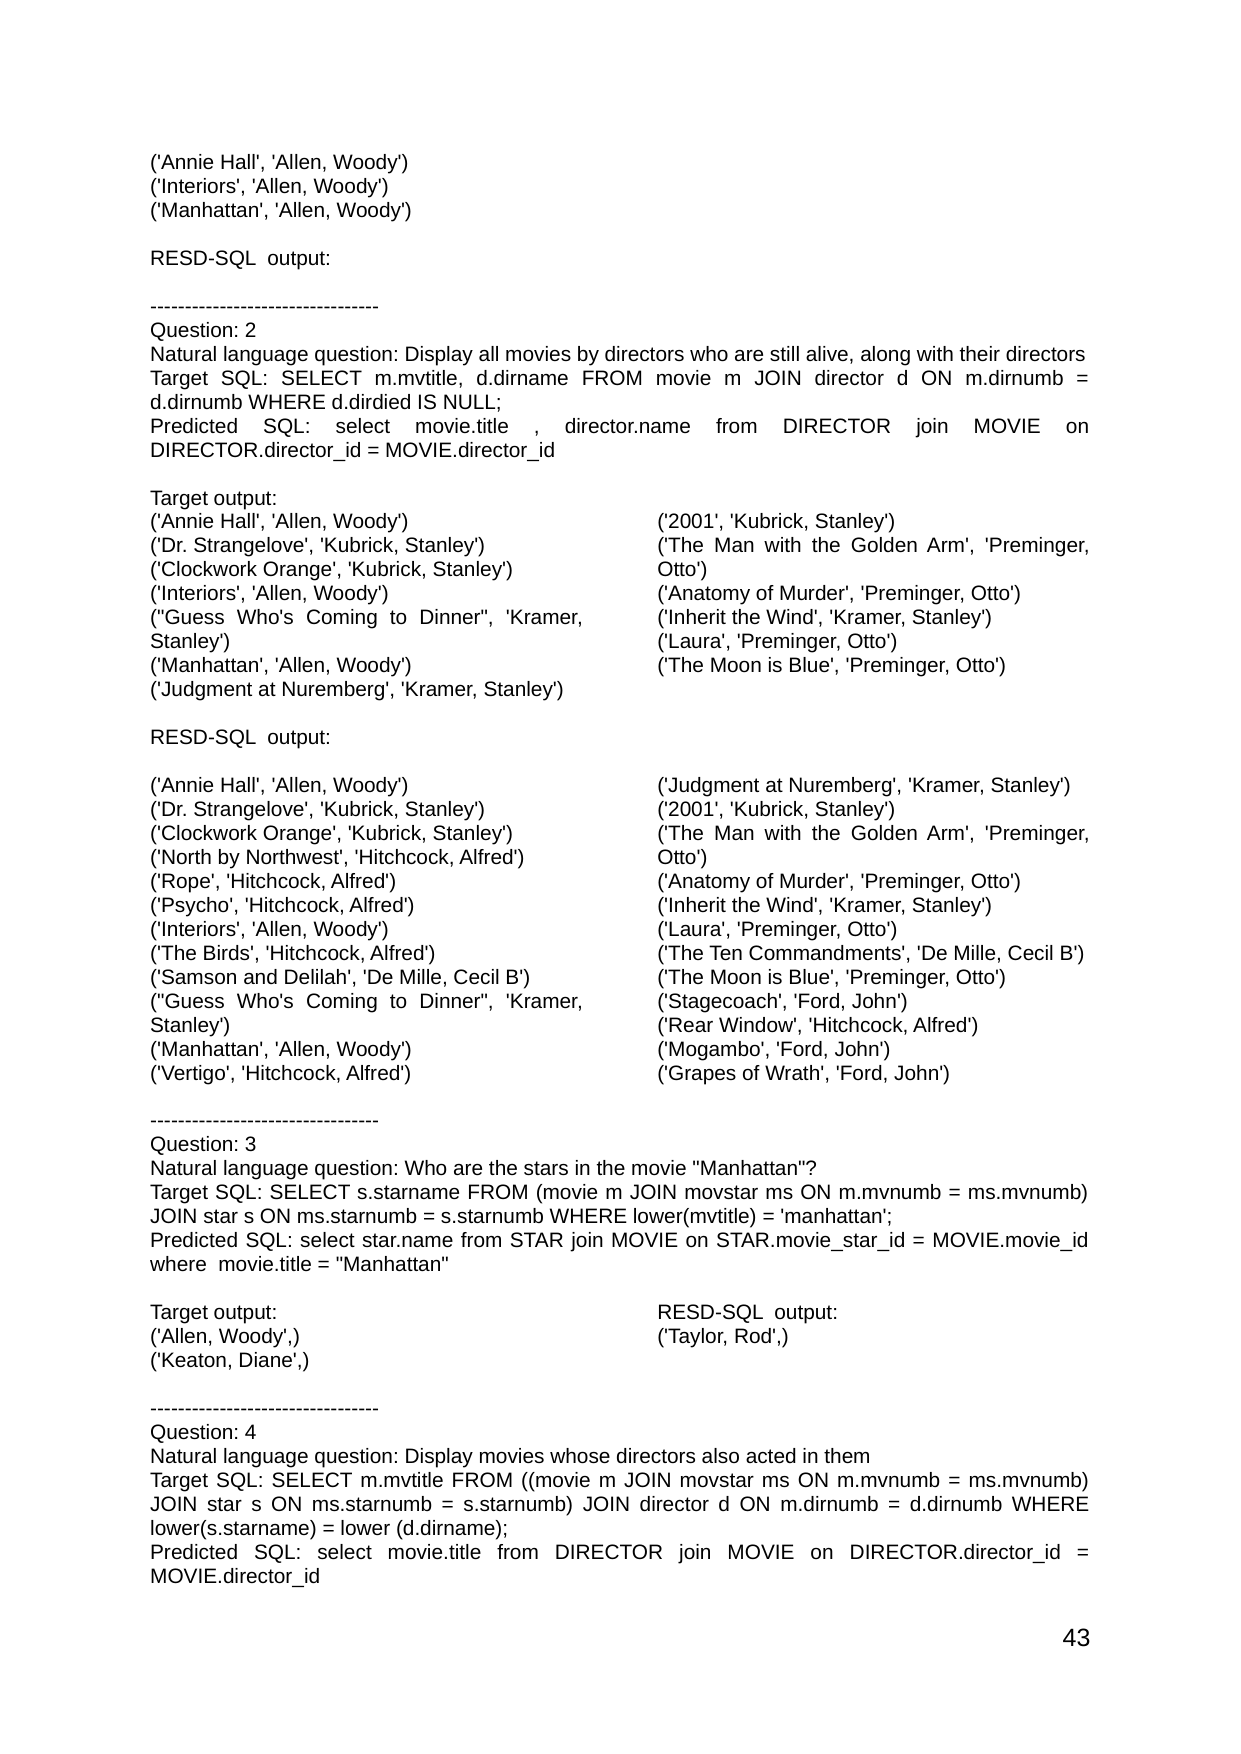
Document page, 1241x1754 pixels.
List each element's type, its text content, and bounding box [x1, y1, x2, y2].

text ('Annie Hall', 'Allen, Woody') [150, 773, 583, 797]
text ('2001', 'Kubrick, Stanley') [657, 797, 1090, 821]
text ('Rear Window', 'Hitchcock, Alfred') [657, 1012, 1090, 1036]
text Target SQL: SELECT m.mvtitle, d.dirname FROM movie m JOIN director d ON m.dirnumb = d.dirnumb WHERE d.dirdied IS NULL; [150, 366, 1090, 413]
text ('Clockwork Orange', 'Kubrick, Stanley') [150, 557, 583, 581]
text RESD-SQL output: [657, 1300, 1090, 1324]
text --------------------------------- [150, 1396, 1090, 1420]
text RESD-SQL output: [150, 246, 1090, 270]
text ('The Birds', 'Hitchcock, Alfred') [150, 941, 583, 964]
text ('Clockwork Orange', 'Kubrick, Stanley') [150, 821, 583, 845]
text Question: 3 [150, 1132, 1090, 1156]
text Predicted SQL: select star.name from STAR join MOVIE on STAR.movie_star_id = MOVIE.movie_id where movie.title = "Manhattan" [150, 1228, 1090, 1276]
text ('Interiors', 'Allen, Woody') [150, 174, 1090, 198]
text ('Laura', 'Preminger, Otto') [657, 629, 1090, 653]
text ('North by Northwest', 'Hitchcock, Alfred') [150, 845, 583, 869]
text ('The Man with the Golden Arm', 'Preminger, Otto') [657, 533, 1090, 581]
text ('Interiors', 'Allen, Woody') [150, 917, 583, 941]
text ('The Moon is Blue', 'Preminger, Otto') [657, 653, 1090, 677]
text ("Guess Who's Coming to Dinner", 'Kramer, Stanley') [150, 988, 583, 1036]
text ('Allen, Woody',) [150, 1324, 583, 1348]
text Target SQL: SELECT m.mvtitle FROM ((movie m JOIN movstar ms ON m.mvnumb = ms.mvnumb) JOIN star s ON ms.starnumb = s.starnumb) JOIN director d ON m.dirnumb = d.dirnumb WHERE lower(s.starname) = lower (d.dirname); [150, 1468, 1090, 1539]
text ('Keaton, Diane',) [150, 1348, 583, 1372]
text ('Interiors', 'Allen, Woody') [150, 581, 583, 605]
text Predicted SQL: select movie.title from DIRECTOR join MOVIE on DIRECTOR.director_id = MOVIE.director_id [150, 1539, 1090, 1587]
text ('Rope', 'Hitchcock, Alfred') [150, 869, 583, 893]
text ('Samson and Delilah', 'De Mille, Cecil B') [150, 964, 583, 988]
text Natural language question: Display movies whose directors also acted in them [150, 1444, 1090, 1468]
text Target output: [150, 485, 1090, 509]
text Predicted SQL: select movie.title , director.name from DIRECTOR join MOVIE on DIRECTOR.director_id = MOVIE.director_id [150, 413, 1090, 461]
text Target SQL: SELECT s.starname FROM (movie m JOIN movstar ms ON m.mvnumb = ms.mvnumb) JOIN star s ON ms.starnumb = s.starnumb WHERE lower(mvtitle) = 'manhattan'; [150, 1180, 1090, 1228]
text RESD-SQL output: [150, 725, 1090, 749]
text ('Grapes of Wrath', 'Ford, John') [657, 1060, 1090, 1084]
text ('Dr. Strangelove', 'Kubrick, Stanley') [150, 797, 583, 821]
text ('Manhattan', 'Allen, Woody') [150, 653, 583, 677]
text ('The Ten Commandments', 'De Mille, Cecil B') [657, 941, 1090, 964]
text ('Inherit the Wind', 'Kramer, Stanley') [657, 893, 1090, 917]
text ('Vertigo', 'Hitchcock, Alfred') [150, 1060, 583, 1084]
text ('Laura', 'Preminger, Otto') [657, 917, 1090, 941]
text ('Inherit the Wind', 'Kramer, Stanley') [657, 605, 1090, 629]
text Target output: [150, 1300, 583, 1324]
text ('Manhattan', 'Allen, Woody') [150, 198, 1090, 222]
text ('The Man with the Golden Arm', 'Preminger, Otto') [657, 821, 1090, 869]
text ('2001', 'Kubrick, Stanley') [657, 509, 1090, 533]
text ('Psycho', 'Hitchcock, Alfred') [150, 893, 583, 917]
text ('Mogambo', 'Ford, John') [657, 1036, 1090, 1060]
text ('Judgment at Nuremberg', 'Kramer, Stanley') [657, 773, 1090, 797]
text ('Anatomy of Murder', 'Preminger, Otto') [657, 581, 1090, 605]
text ('Anatomy of Murder', 'Preminger, Otto') [657, 869, 1090, 893]
text Question: 4 [150, 1420, 1090, 1444]
text ('Annie Hall', 'Allen, Woody') [150, 509, 583, 533]
text Question: 2 [150, 318, 1090, 342]
text ('The Moon is Blue', 'Preminger, Otto') [657, 964, 1090, 988]
text Natural language question: Display all movies by directors who are still alive, along with their directors [150, 342, 1090, 366]
text Natural language question: Who are the stars in the movie "Manhattan"? [150, 1156, 1090, 1180]
text ('Annie Hall', 'Allen, Woody') [150, 150, 1090, 174]
text ('Judgment at Nuremberg', 'Kramer, Stanley') [150, 677, 583, 701]
text ('Dr. Strangelove', 'Kubrick, Stanley') [150, 533, 583, 557]
text --------------------------------- [150, 1108, 1090, 1132]
text ('Manhattan', 'Allen, Woody') [150, 1036, 583, 1060]
text ('Stagecoach', 'Ford, John') [657, 988, 1090, 1012]
text --------------------------------- [150, 294, 1090, 318]
text ('Taylor, Rod',) [657, 1324, 1090, 1348]
text ("Guess Who's Coming to Dinner", 'Kramer, Stanley') [150, 605, 583, 653]
